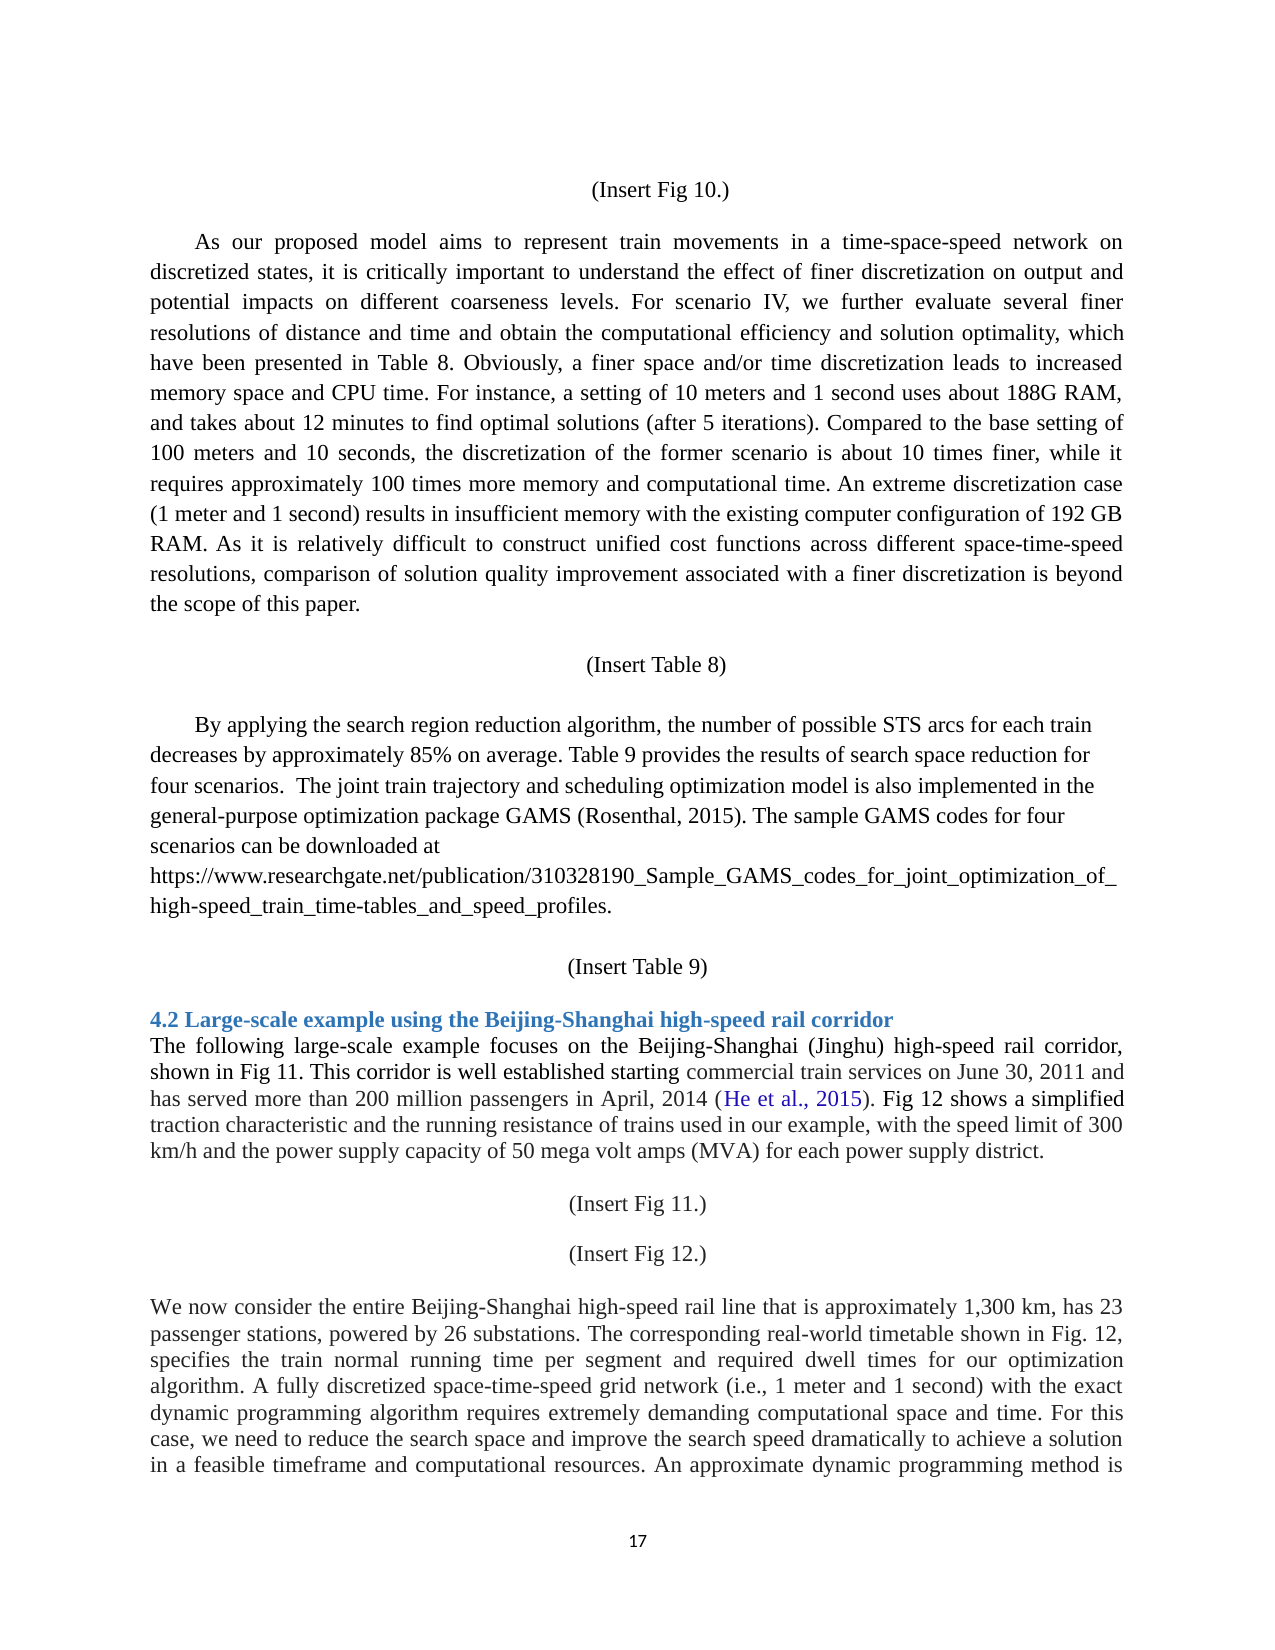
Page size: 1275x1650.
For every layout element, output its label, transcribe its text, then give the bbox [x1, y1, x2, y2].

subtitle 4.2 Large-scale example using the Beijing-Shanghai high-speed rail corridor [150, 1006, 1125, 1032]
text (Insert Fig 11.) [150, 1190, 1125, 1216]
text By applying the search region reduction algorithm, the number of possible STS arcs for each train decreases by approximately 85% on average. Table 9 provides the results of search space reduction for four scenarios. The joint train trajectory and scheduling optimization model is also implemented in the general-purpose optimization package GAMS (Rosenthal, 2015). The sample GAMS codes for four scenarios can be downloaded at https://www.researchgate.net/publication/310328190_Sample_GAMS_codes_for_joint_optimization_of_high-speed_train_time-tables_and_speed_profiles. [150, 711, 1125, 919]
text (Insert Fig 12.) [150, 1241, 1125, 1267]
text As our proposed model aims to represent train movements in a time-space-speed network on discretized states, it is critically important to understand the effect of finer discretization on output and potential impacts on different coarseness levels. For scenario IV, we further evaluate several finer resolutions of distance and time and obtain the computational efficiency and solution optimality, which have been presented in Table 8. Obviously, a finer space and/or time discretization leads to increased memory space and CPU time. For instance, a setting of 10 meters and 1 second uses about 188G RAM, and takes about 12 minutes to find optimal solutions (after 5 iterations). Compared to the base setting of 100 meters and 10 seconds, the discretization of the former scenario is about 10 times finer, while it requires approximately 100 times more memory and computational time. An extreme discretization case (1 meter and 1 second) results in insufficient memory with the existing computer configuration of 192 GB RAM. As it is relatively difficult to construct unified cost functions across different space-time-speed resolutions, comparison of solution quality improvement associated with a finer discretization is beyond the scope of this paper. [150, 228, 1125, 617]
text (Insert Table 9) [150, 953, 1125, 979]
text The following large-scale example focuses on the Beijing-Shanghai (Jinghu) high-speed rail corridor, shown in Fig 11. This corridor is well established starting commercial train services on June 30, 2011 and has served more than 200 million passengers in April, 2014 (He et al., 2015). Fig 12 shows a simplified traction characteristic and the running resistance of trains used in our example, with the speed limit of 300 km/h and the power supply capacity of 50 mega volt amps (MVA) for each power supply district. [150, 1032, 1125, 1164]
text (Insert Table 8) [150, 651, 1125, 677]
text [150, 1293, 1125, 1478]
text (Insert Fig 10.) [150, 176, 1125, 203]
